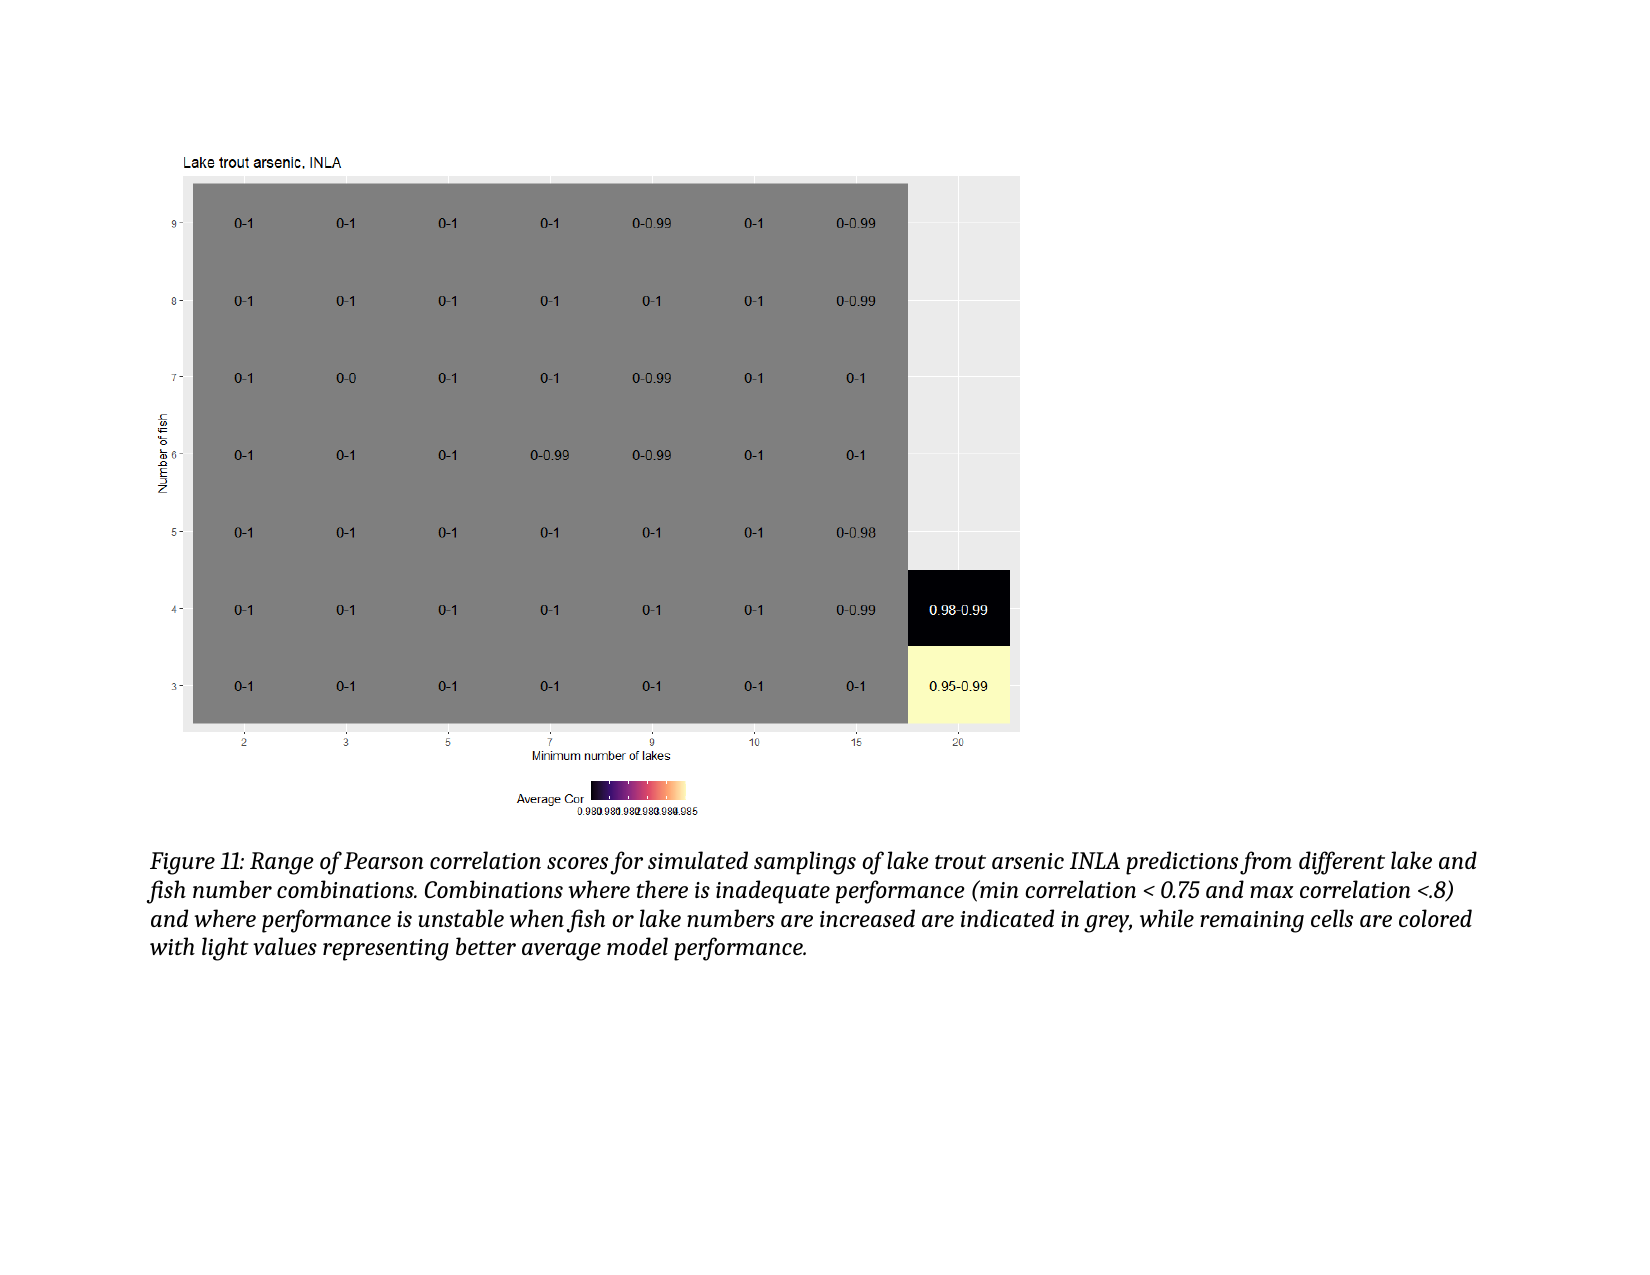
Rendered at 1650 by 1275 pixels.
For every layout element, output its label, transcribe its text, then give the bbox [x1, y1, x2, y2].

text Figure 11: Range of Pearson correlation scores for simulated samplings of lake trout arsenic INLA predictions from different lake and fish number combinations. Combinations where there is inadequate performance (min correlation < 0.75 and max correlation <.8) and where performance is unstable when fish or lake numbers are increased are indicated in grey, while remaining cells are colored with light values representing better average model performance. [150, 847, 1500, 962]
picture [150, 150, 1025, 827]
